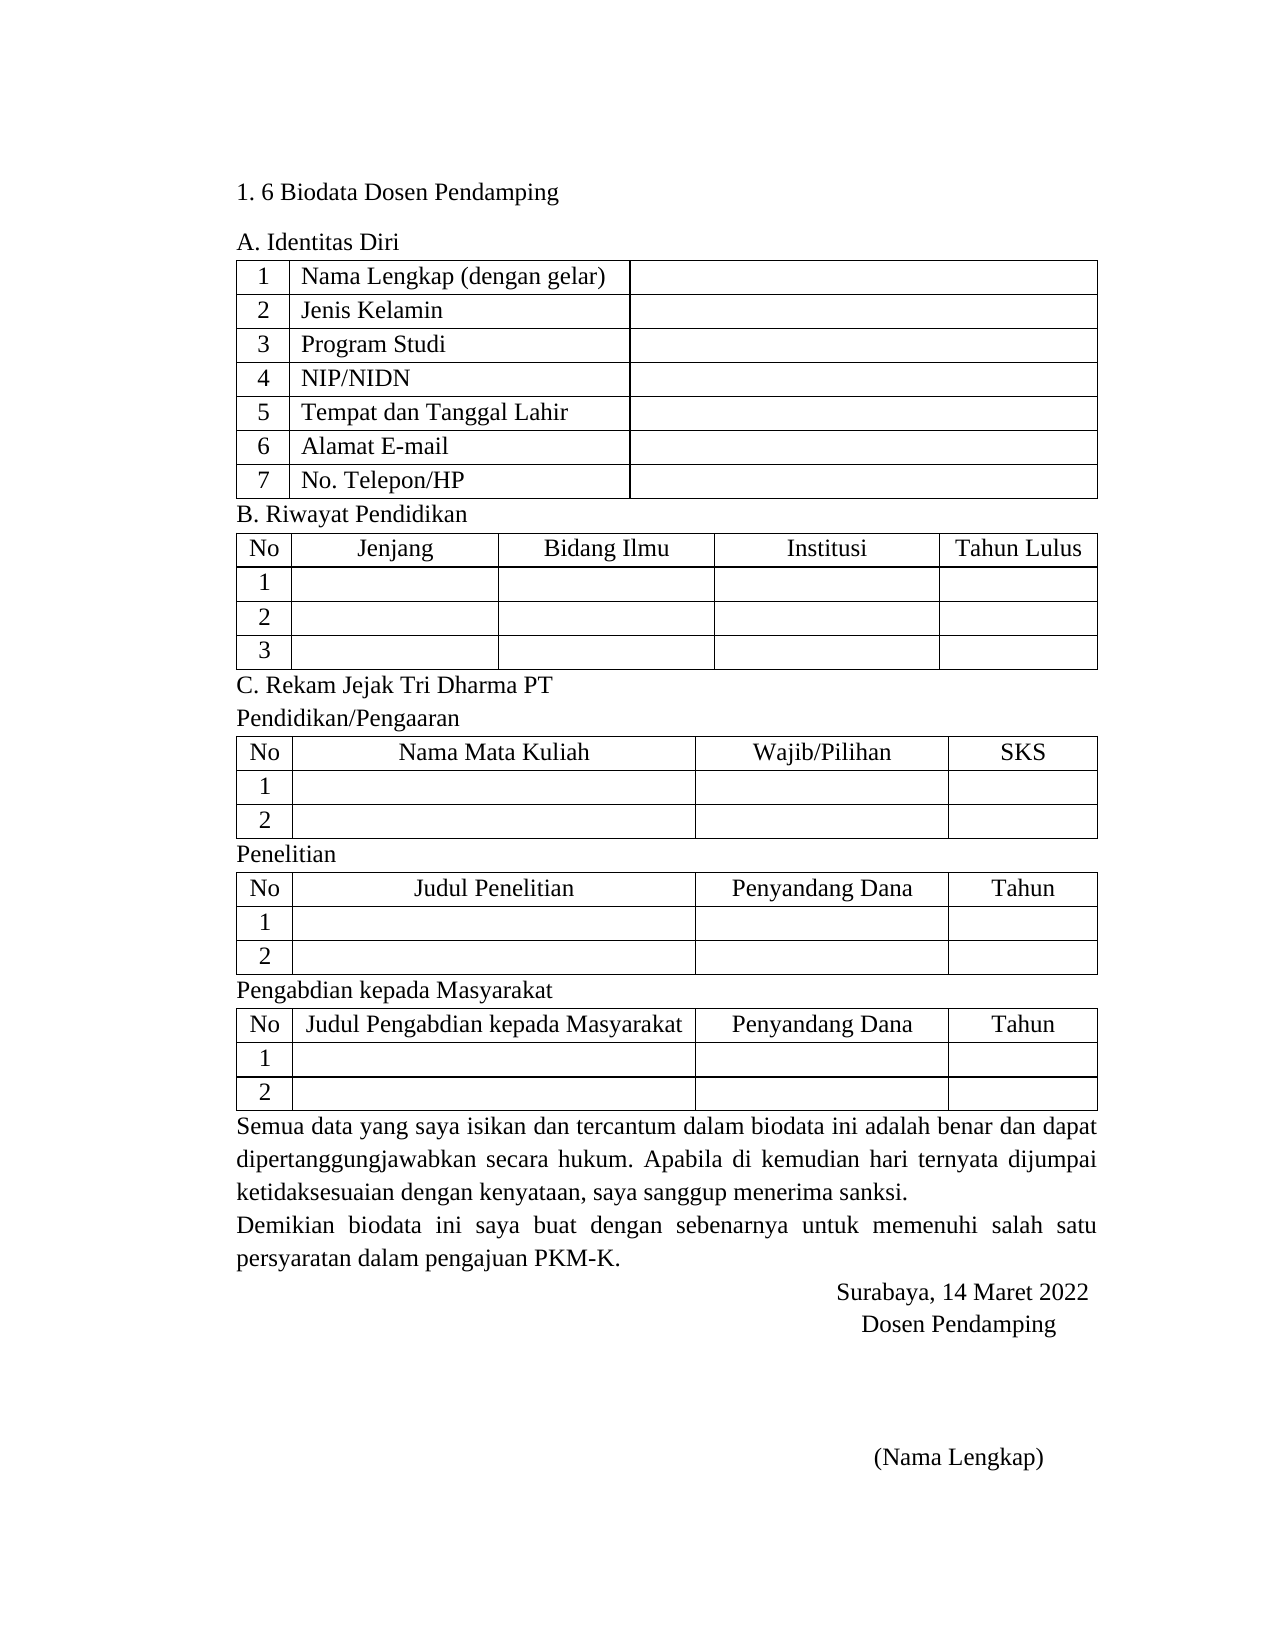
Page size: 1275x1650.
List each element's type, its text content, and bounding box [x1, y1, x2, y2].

table_cell [499, 568, 714, 601]
text (Nama Lengkap) [836, 1442, 1098, 1470]
table_cell 2 [237, 941, 292, 974]
table_cell 2 [237, 805, 292, 838]
table_cell [696, 941, 948, 974]
table_cell [949, 771, 1097, 804]
table_cell [293, 907, 695, 940]
table_header Penyandang Dana [696, 873, 948, 906]
table_cell [949, 941, 1097, 974]
table_cell Alamat E-mail [290, 431, 629, 464]
table_cell [715, 602, 939, 634]
table_header Nama Mata Kuliah [293, 737, 695, 770]
table_cell 2 [237, 1078, 292, 1110]
table_cell 5 [237, 397, 289, 430]
text Dosen Pendamping [836, 1309, 1098, 1338]
text Penelitian [236, 839, 1098, 868]
text 1. 6 Biodata Dosen Pendamping [236, 177, 1098, 206]
table_cell Jenis Kelamin [290, 295, 629, 328]
table_cell [631, 363, 1097, 396]
table_cell [499, 602, 714, 634]
table_cell [293, 941, 695, 974]
table_cell Tempat dan Tanggal Lahir [290, 397, 629, 430]
table_cell [949, 1043, 1097, 1076]
table_cell 1 [237, 568, 291, 601]
table_cell 7 [237, 465, 289, 498]
table_header SKS [949, 737, 1097, 770]
table_cell [499, 636, 714, 669]
table_header No [237, 1009, 292, 1042]
text A. Identitas Diri [236, 227, 1098, 256]
table_cell [949, 805, 1097, 838]
table_cell [293, 771, 695, 804]
text B. Riwayat Pendidikan [236, 499, 1098, 528]
table_header Judul Pengabdian kepada Masyarakat [293, 1009, 695, 1042]
text C. Rekam Jejak Tri Dharma PT [236, 670, 1098, 698]
table_cell 6 [237, 431, 289, 464]
table_header Jenjang [292, 534, 498, 566]
table_cell [696, 805, 948, 838]
table_cell 1 [237, 1043, 292, 1076]
table_header Wajib/Pilihan [696, 737, 948, 770]
text Semua data yang saya isikan dan tercantum dalam biodata ini adalah benar dan dapat dipertanggungjawabkan secara hukum. Apabila di kemudian hari ternyata dijumpai ketidaksesuaian dengan kenyataan, saya sanggup menerima sanksi. [236, 1111, 1098, 1206]
table_cell [940, 636, 1097, 669]
table_cell [631, 431, 1097, 464]
table_header Judul Penelitian [293, 873, 695, 906]
table_header Tahun [949, 873, 1097, 906]
table_cell 1 [237, 771, 292, 804]
table_cell [949, 1078, 1097, 1110]
table_cell [293, 805, 695, 838]
table_header Penyandang Dana [696, 1009, 948, 1042]
table_cell [631, 397, 1097, 430]
table_cell NIP/NIDN [290, 363, 629, 396]
table_cell 2 [237, 295, 289, 328]
table_cell [940, 568, 1097, 601]
text Pendidikan/Pengaaran [236, 703, 1098, 731]
table_header Tahun Lulus [940, 534, 1097, 566]
table_cell Program Studi [290, 329, 629, 362]
table_header No [237, 534, 291, 566]
table_header No [237, 873, 292, 906]
table_cell [292, 568, 498, 601]
table_header Nama Lengkap (dengan gelar) [290, 261, 629, 294]
table_cell [696, 771, 948, 804]
table_cell 3 [237, 329, 289, 362]
table_header Institusi [715, 534, 939, 566]
table_header Bidang Ilmu [499, 534, 714, 566]
text Demikian biodata ini saya buat dengan sebenarnya untuk memenuhi salah satu persyaratan dalam pengajuan PKM-K. [236, 1211, 1098, 1272]
table_cell 1 [237, 907, 292, 940]
table_cell [293, 1043, 695, 1076]
table_cell [631, 465, 1097, 498]
table_cell [715, 636, 939, 669]
table_cell [940, 602, 1097, 634]
table_cell [696, 907, 948, 940]
table_header Tahun [949, 1009, 1097, 1042]
table_header 1 [237, 261, 289, 294]
table_cell 2 [237, 602, 291, 634]
table_cell [292, 602, 498, 634]
table_cell [715, 568, 939, 601]
table_cell [696, 1043, 948, 1076]
table_cell 4 [237, 363, 289, 396]
table_cell [949, 907, 1097, 940]
text Surabaya, 14 Maret 2022 [836, 1277, 1098, 1305]
table_cell [293, 1078, 695, 1110]
text Pengabdian kepada Masyarakat [236, 975, 1098, 1004]
table_cell [292, 636, 498, 669]
table_cell 3 [237, 636, 291, 669]
table_header No [237, 737, 292, 770]
table_cell [631, 295, 1097, 328]
table_cell [696, 1078, 948, 1110]
table_cell No. Telepon/HP [290, 465, 629, 498]
table_header [631, 261, 1097, 294]
table_cell [631, 329, 1097, 362]
